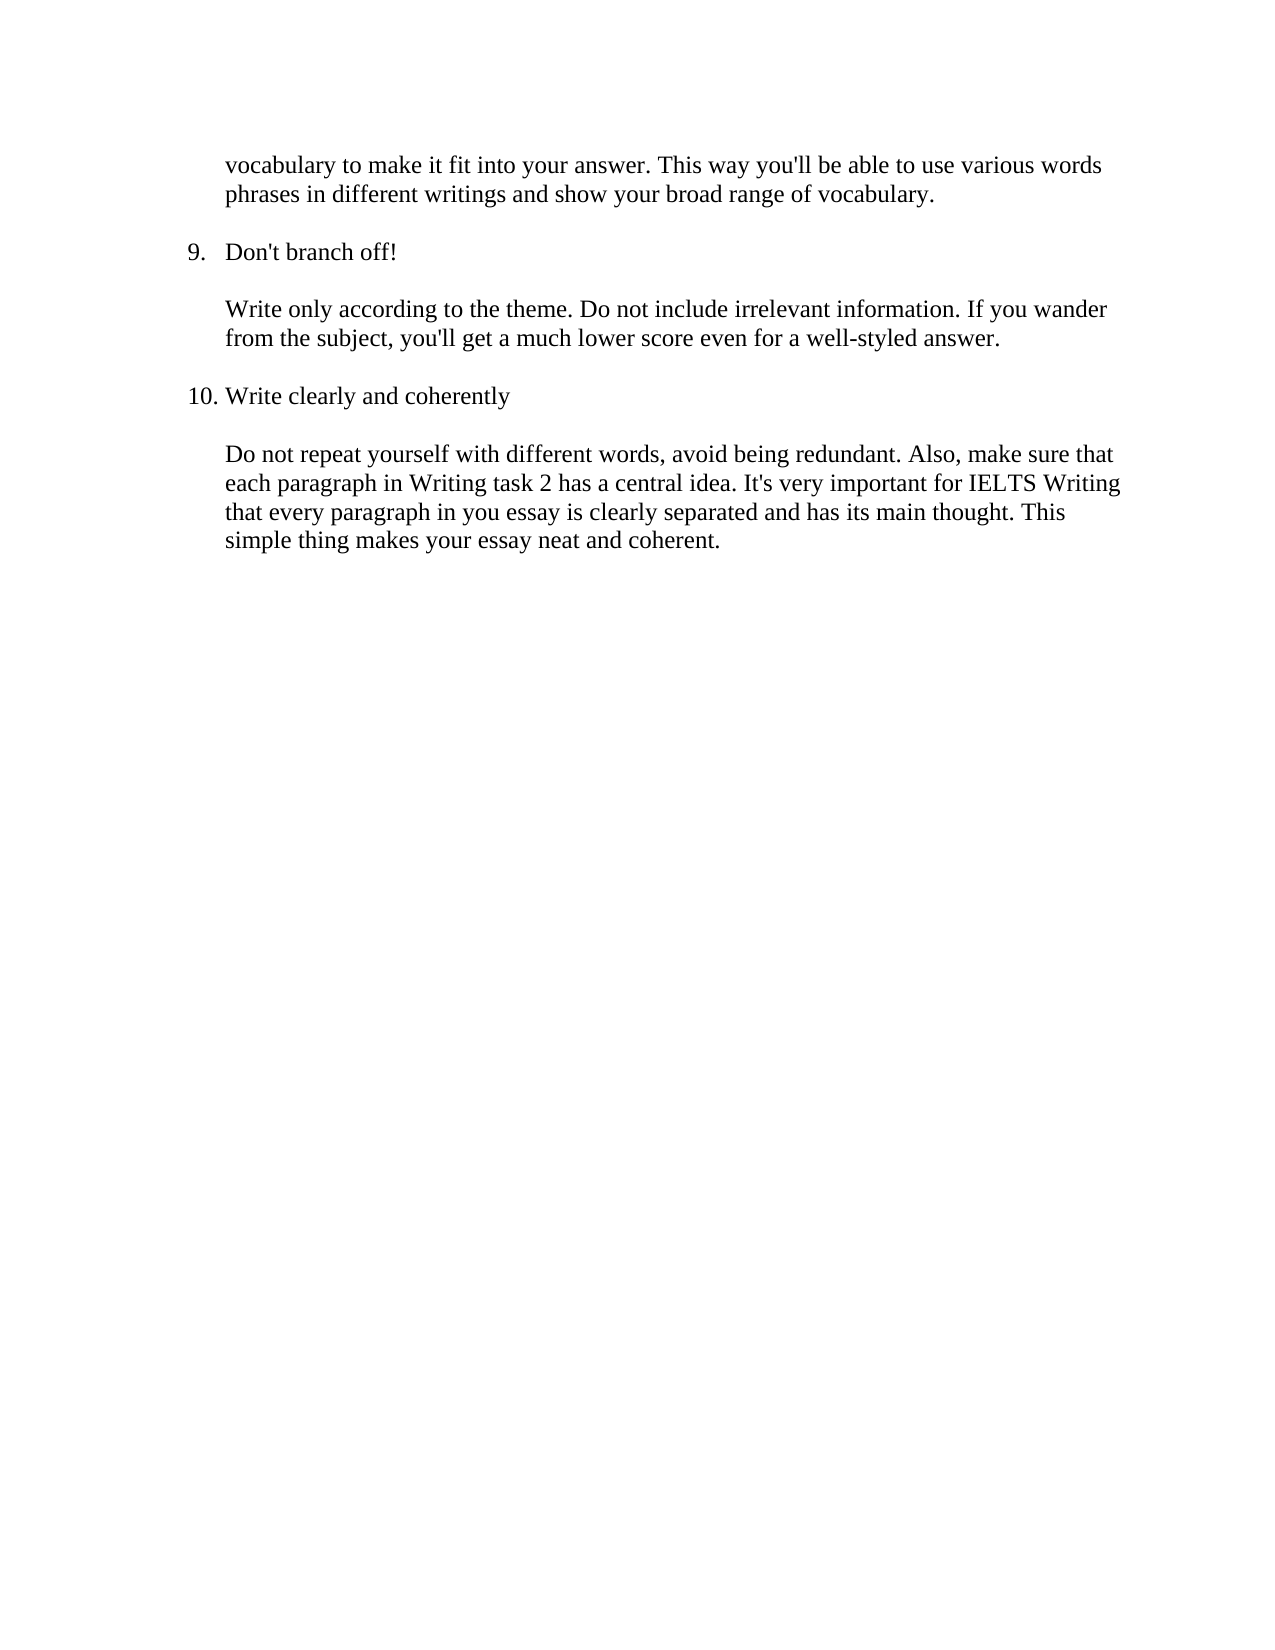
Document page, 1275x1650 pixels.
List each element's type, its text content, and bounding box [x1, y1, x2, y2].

list Don't branch off! [187, 237, 1125, 265]
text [225, 150, 1125, 207]
text Do not repeat yourself with different words, avoid being redundant. Also, make sure that each paragraph in Writing task 2 has a central idea. It's very important for IELTS Writing that every paragraph in you essay is clearly separated and has its main thought. This simple thing makes your essay neat and coherent. [225, 439, 1125, 554]
text Write only according to the theme. Do not include irrelevant information. If you wander from the subject, you'll get a much lower score even for a well-styled answer. [225, 294, 1125, 352]
list Write clearly and coherently [187, 381, 1125, 410]
